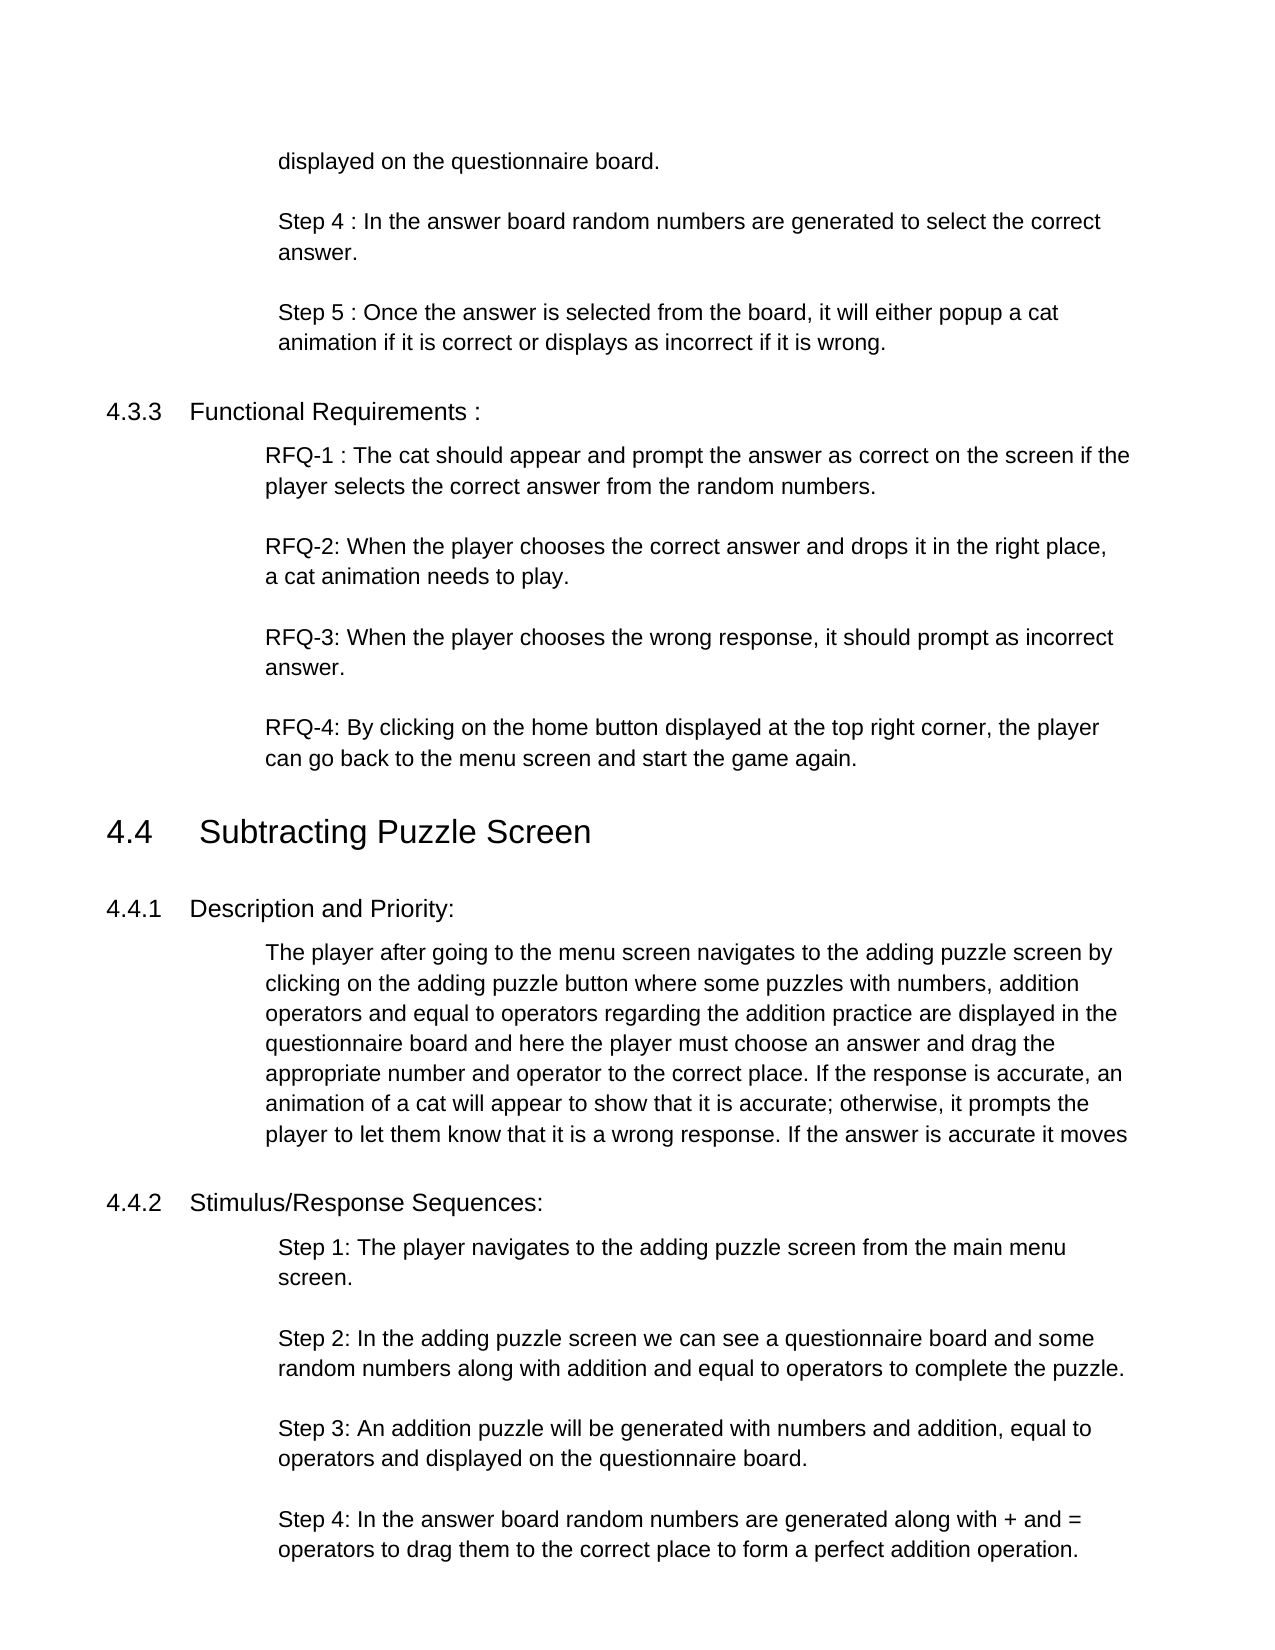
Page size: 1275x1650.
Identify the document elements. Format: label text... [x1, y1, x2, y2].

subtitle 4.4.2 Stimulus/Response Sequences: [106, 1188, 1231, 1217]
text answer. [106, 654, 1231, 680]
text questionnaire board and here the player must choose an answer and drag the [106, 1030, 1231, 1056]
subtitle 4.4.1 Description and Priority: [106, 894, 1231, 923]
text animation of a cat will appear to show that it is accurate; otherwise, it prompts the [106, 1090, 1231, 1117]
text operators to drag them to the correct place to form a perfect addition operation. [106, 1536, 1231, 1562]
text animation if it is correct or displays as incorrect if it is wrong. [106, 329, 1231, 356]
text RFQ-1 : The cat should appear and prompt the answer as correct on the screen if the [106, 442, 1231, 469]
text operators and equal to operators regarding the addition practice are displayed in the [106, 1000, 1231, 1026]
text Step 5 : Once the answer is selected from the board, it will either popup a cat [106, 299, 1231, 325]
text Step 4 : In the answer board random numbers are generated to select the correct [106, 208, 1231, 235]
text Step 1: The player navigates to the adding puzzle screen from the main menu [106, 1234, 1231, 1260]
text Step 3: An addition puzzle will be generated with numbers and addition, equal to [106, 1415, 1231, 1441]
text appropriate number and operator to the correct place. If the response is accurate, an [106, 1060, 1231, 1087]
text random numbers along with addition and equal to operators to complete the puzzle. [106, 1355, 1231, 1381]
subtitle 4.4 Subtracting Puzzle Screen [106, 812, 1231, 851]
text The player after going to the menu screen navigates to the adding puzzle screen by [106, 939, 1231, 966]
subtitle 4.3.3 Functional Requirements : [106, 397, 1231, 426]
text RFQ-2: When the player chooses the correct answer and drops it in the right place, [106, 533, 1231, 559]
text clicking on the adding puzzle button where some puzzles with numbers, addition [106, 969, 1231, 996]
text player selects the correct answer from the random numbers. [106, 473, 1231, 499]
text Step 2: In the adding puzzle screen we can see a questionnaire board and some [106, 1324, 1231, 1351]
text RFQ-3: When the player chooses the wrong response, it should prompt as incorrect [106, 624, 1231, 650]
text a cat animation needs to play. [106, 563, 1231, 589]
text player to let them know that it is a wrong response. If the answer is accurate it moves [106, 1121, 1231, 1147]
text Step 4: In the answer board random numbers are generated along with + and = [106, 1506, 1231, 1532]
text can go back to the menu screen and start the game again. [106, 744, 1231, 771]
text RFQ-4: By clicking on the home button displayed at the top right corner, the player [106, 714, 1231, 741]
text operators and displayed on the questionnaire board. [106, 1445, 1231, 1472]
text screen. [106, 1264, 1231, 1290]
text displayed on the questionnaire board. [106, 148, 1231, 174]
text answer. [106, 238, 1231, 265]
